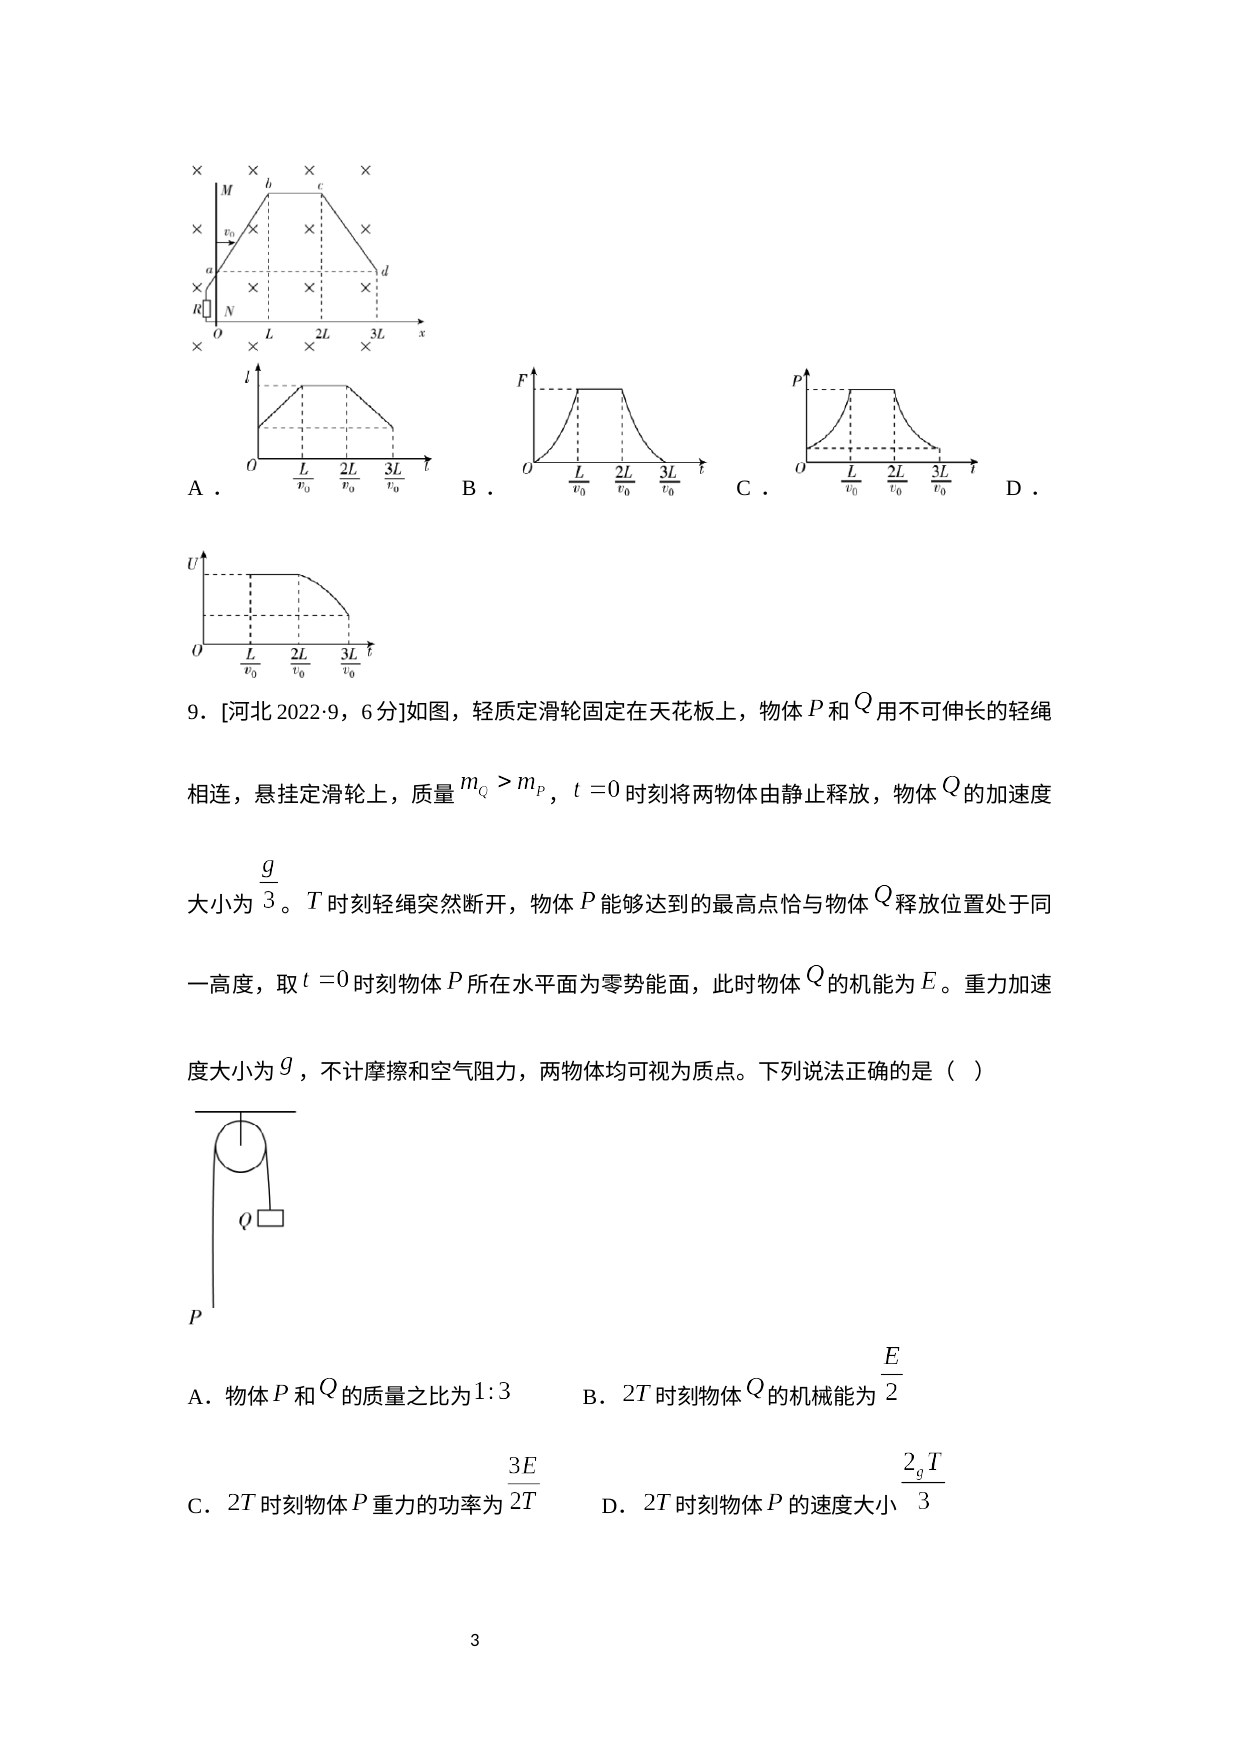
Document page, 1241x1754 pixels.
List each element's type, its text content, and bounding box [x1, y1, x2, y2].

picture [243, 362, 434, 496]
picture [516, 365, 709, 496]
picture [187, 162, 426, 352]
text A．物体和的质量之比为 B．时刻物体的机械能为 [187, 1341, 1053, 1438]
text C．时刻物体重力的功率为 D．时刻物体的速度大小 [187, 1444, 1053, 1542]
picture [790, 365, 978, 496]
picture [187, 1108, 299, 1326]
picture [187, 550, 376, 680]
text 9．[河北2022·9，6分]如图，轻质定滑轮固定在天花板上，物体和用不可伸长的轻绳相连，悬挂定滑轮上，质量，时刻将两物体由静止释放，物体的加速度大小为。时刻轻绳突然断开，物体能够达到的最高点恰与物体释放位置处于同一高度，取时刻物体所在水平面为零势能面，此时物体的机能为。重力加速度大小为，不计摩擦和空气阻力，两物体均可视为质点。下列说法正确的是（ ） [187, 686, 1053, 1102]
